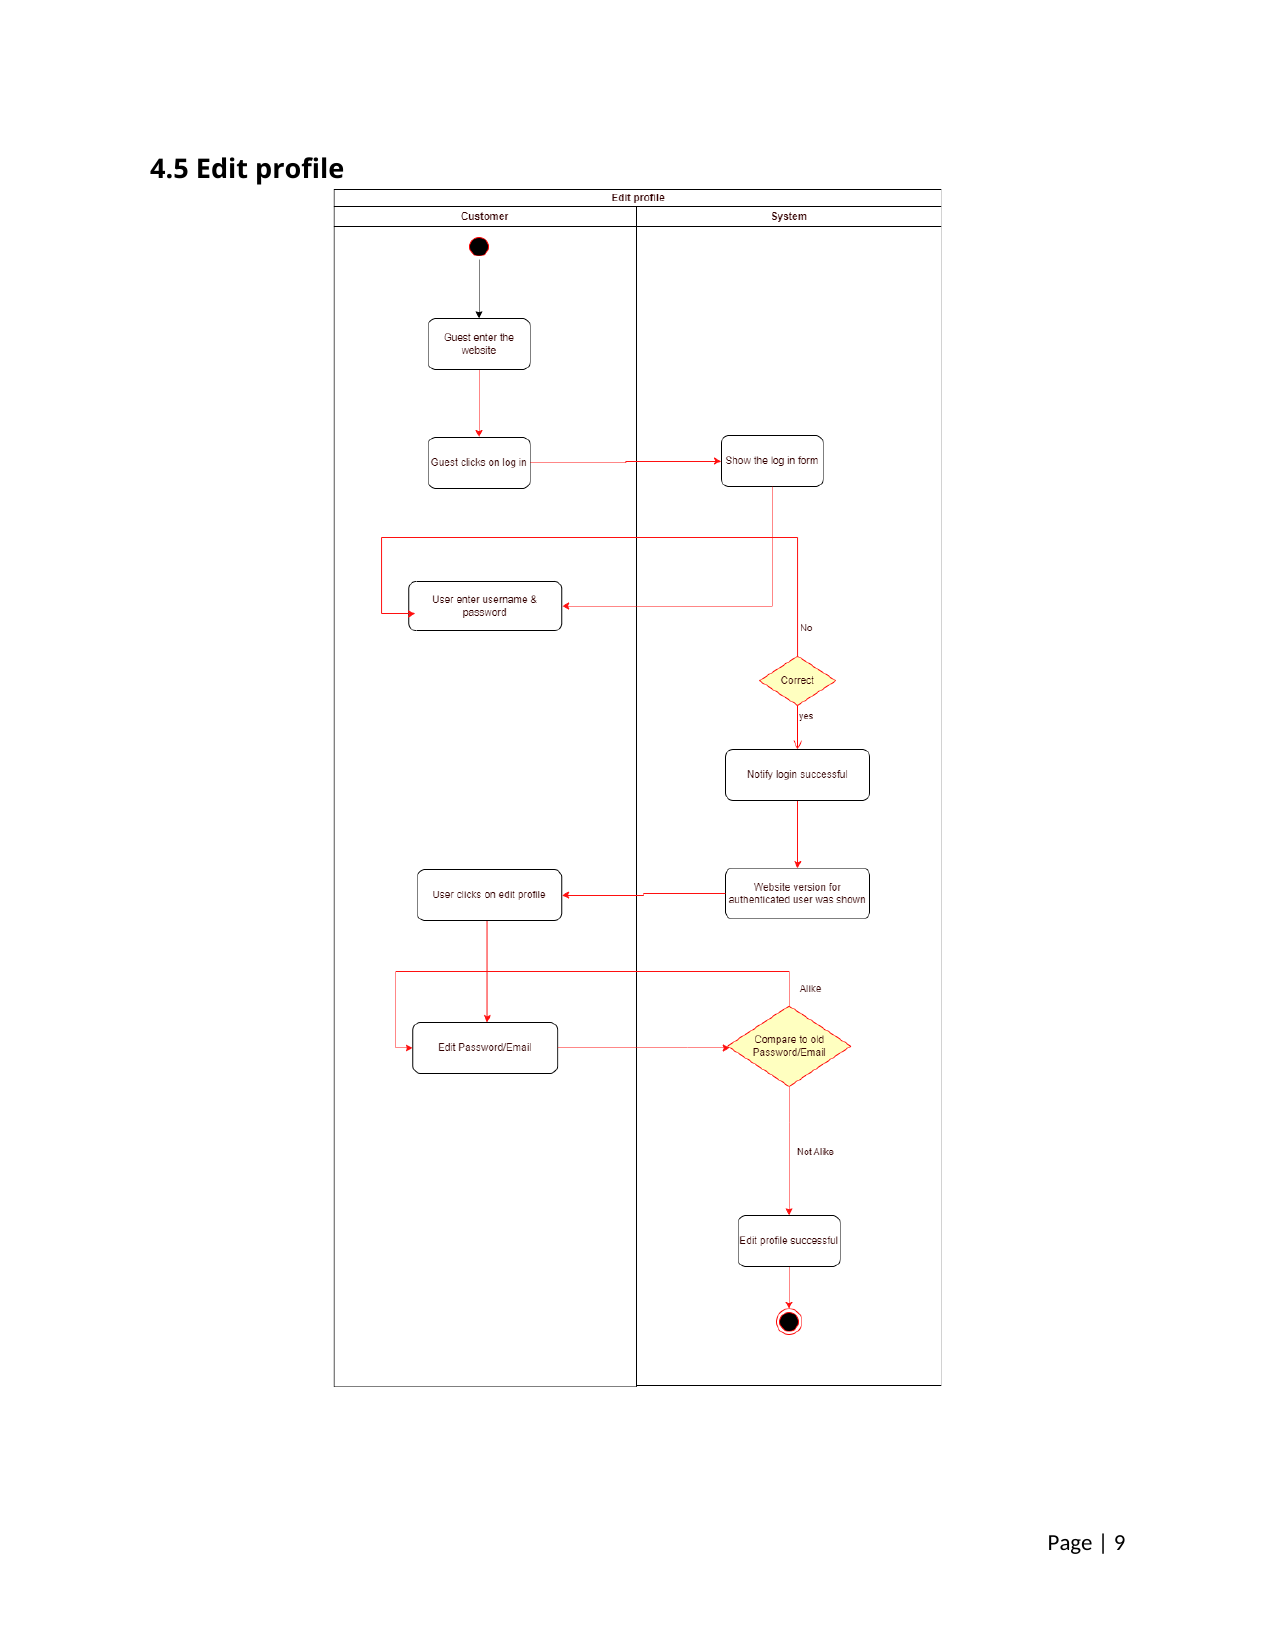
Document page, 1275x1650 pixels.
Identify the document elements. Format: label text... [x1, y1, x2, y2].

subtitle 4.5 Edit profile [150, 150, 1125, 187]
picture [333, 189, 942, 1387]
